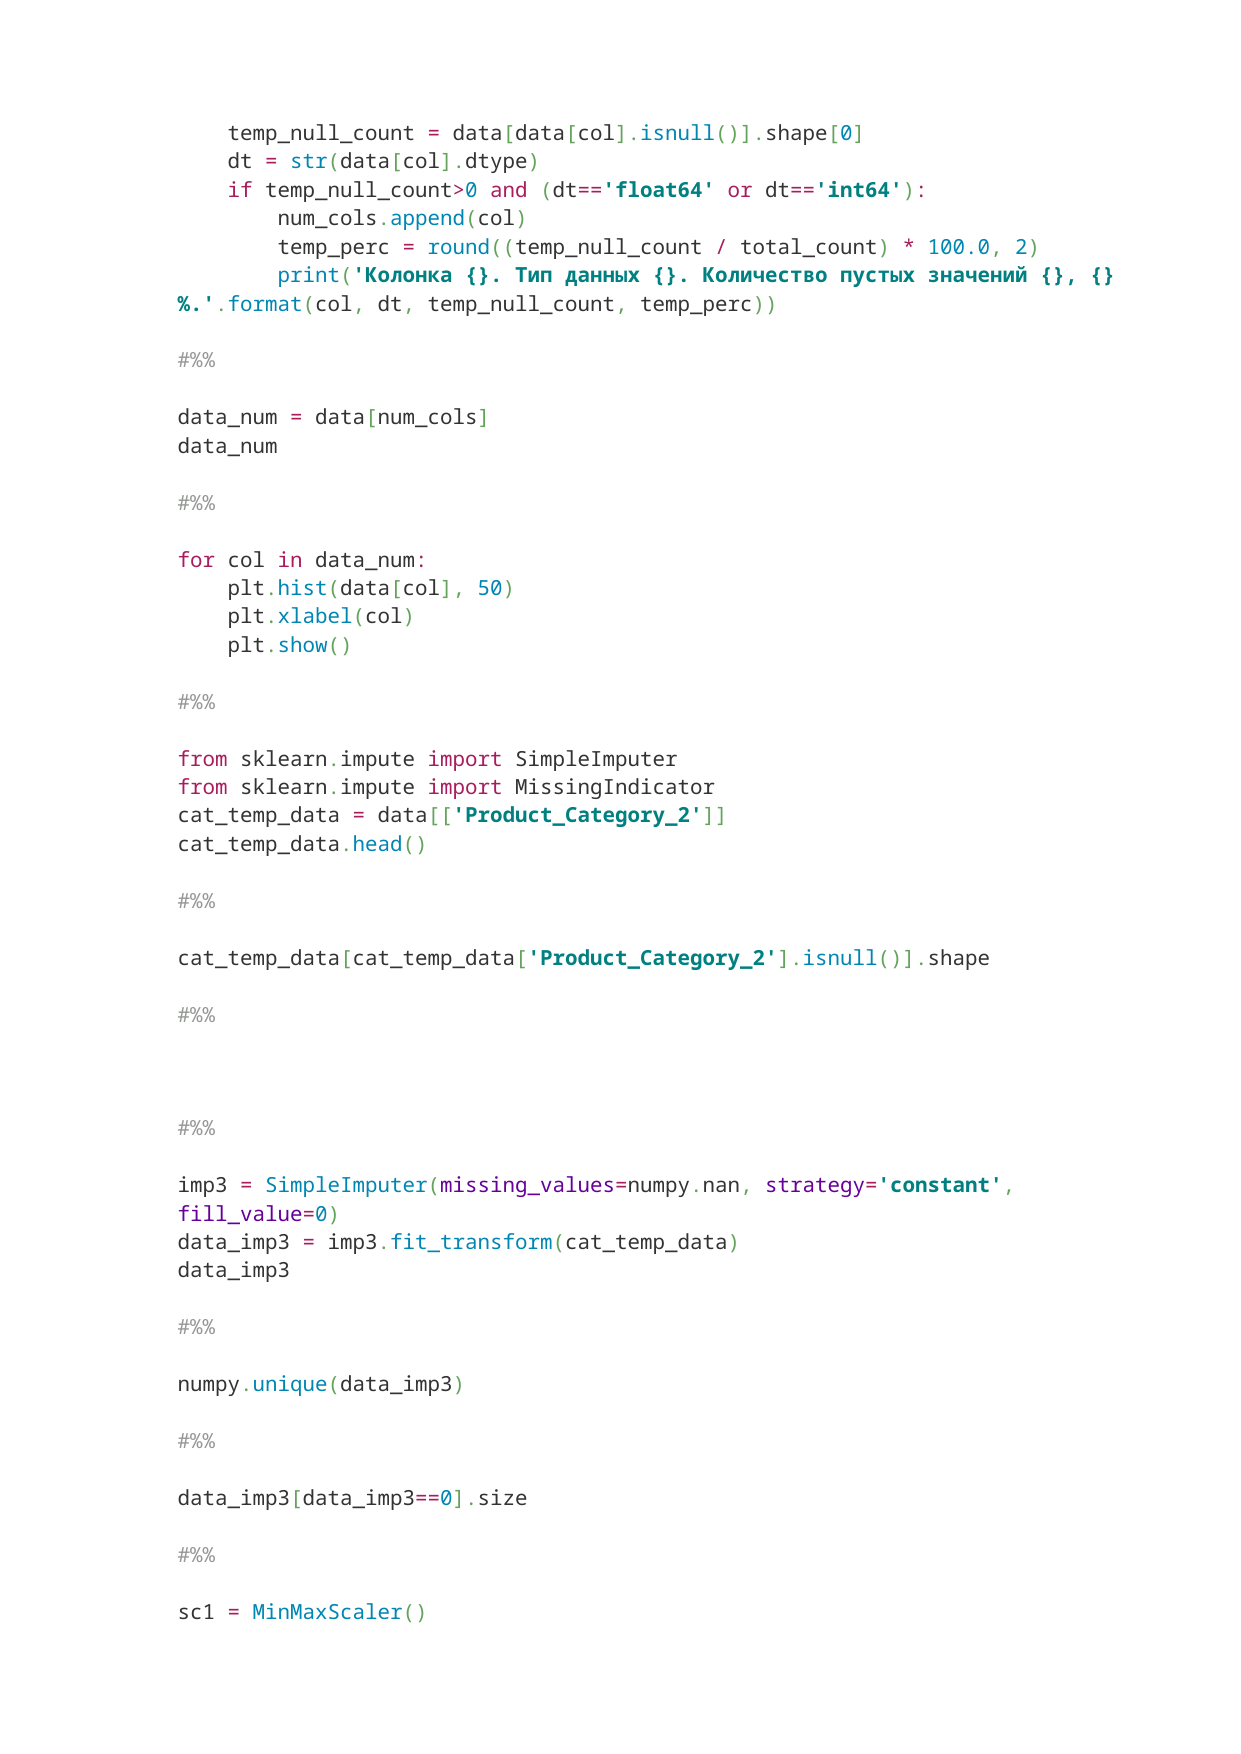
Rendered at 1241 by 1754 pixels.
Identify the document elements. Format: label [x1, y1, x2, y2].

text [177, 118, 1152, 1625]
